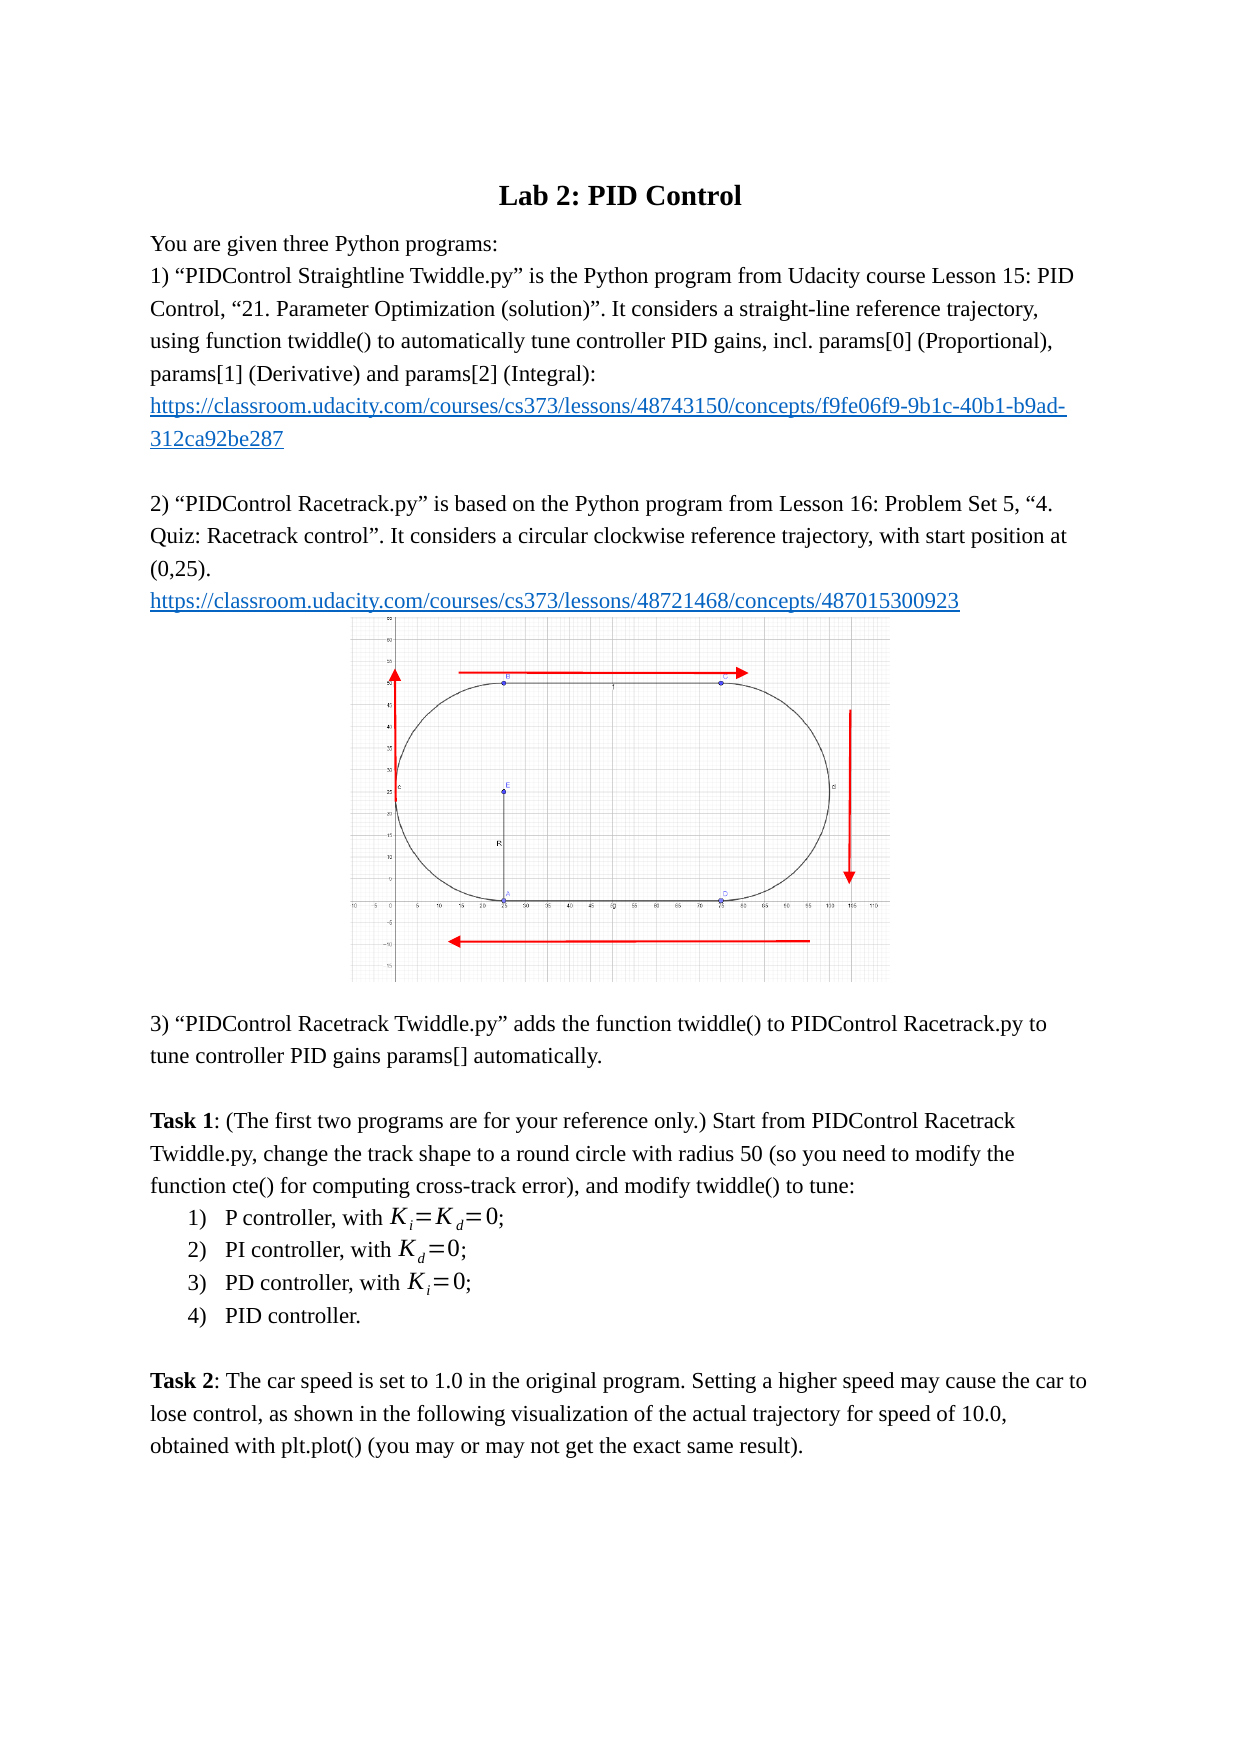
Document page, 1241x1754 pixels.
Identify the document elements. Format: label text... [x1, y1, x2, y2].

list P controller, with ; [187, 1202, 1090, 1234]
text 2) “PIDControl Racetrack.py” is based on the Python program from Lesson 16: Problem Set 5, “4. Quiz: Racetrack control”. It considers a circular clockwise reference trajectory, with start position at (0,25). [150, 487, 1090, 584]
text https://classroom.udacity.com/courses/cs373/lessons/48721468/concepts/487015300923 [150, 584, 1090, 617]
text You are given three Python programs: [150, 227, 1090, 259]
text Lab 2: PID Control [150, 162, 1090, 227]
list PD controller, with ; [187, 1267, 1090, 1299]
text 3) “PIDControl Racetrack Twiddle.py” adds the function twiddle() to PIDControl Racetrack.py to tune controller PID gains params[] automatically. [150, 1007, 1090, 1072]
list PID controller. [187, 1299, 1090, 1332]
list PI controller, with ; [187, 1234, 1090, 1267]
picture [350, 617, 890, 982]
text https://classroom.udacity.com/courses/cs373/lessons/48743150/concepts/f9fe06f9-9b1c-40b1-b9ad-312ca92be287 [150, 389, 1090, 454]
text Task 1: (The first two programs are for your reference only.) Start from PIDControl Racetrack Twiddle.py, change the track shape to a round circle with radius 50 (so you need to modify the function cte() for computing cross-track error), and modify twiddle() to tune: [150, 1104, 1090, 1202]
text 1) “PIDControl Straightline Twiddle.py” is the Python program from Udacity course Lesson 15: PID Control, “21. Parameter Optimization (solution)”. It considers a straight-line reference trajectory, using function twiddle() to automatically tune controller PID gains, incl. params[0] (Proportional), params[1] (Derivative) and params[2] (Integral): [150, 259, 1090, 389]
text Task 2: The car speed is set to 1.0 in the original program. Setting a higher speed may cause the car to lose control, as shown in the following visualization of the actual trajectory for speed of 10.0, obtained with plt.plot() (you may or may not get the exact same result). [150, 1364, 1090, 1462]
